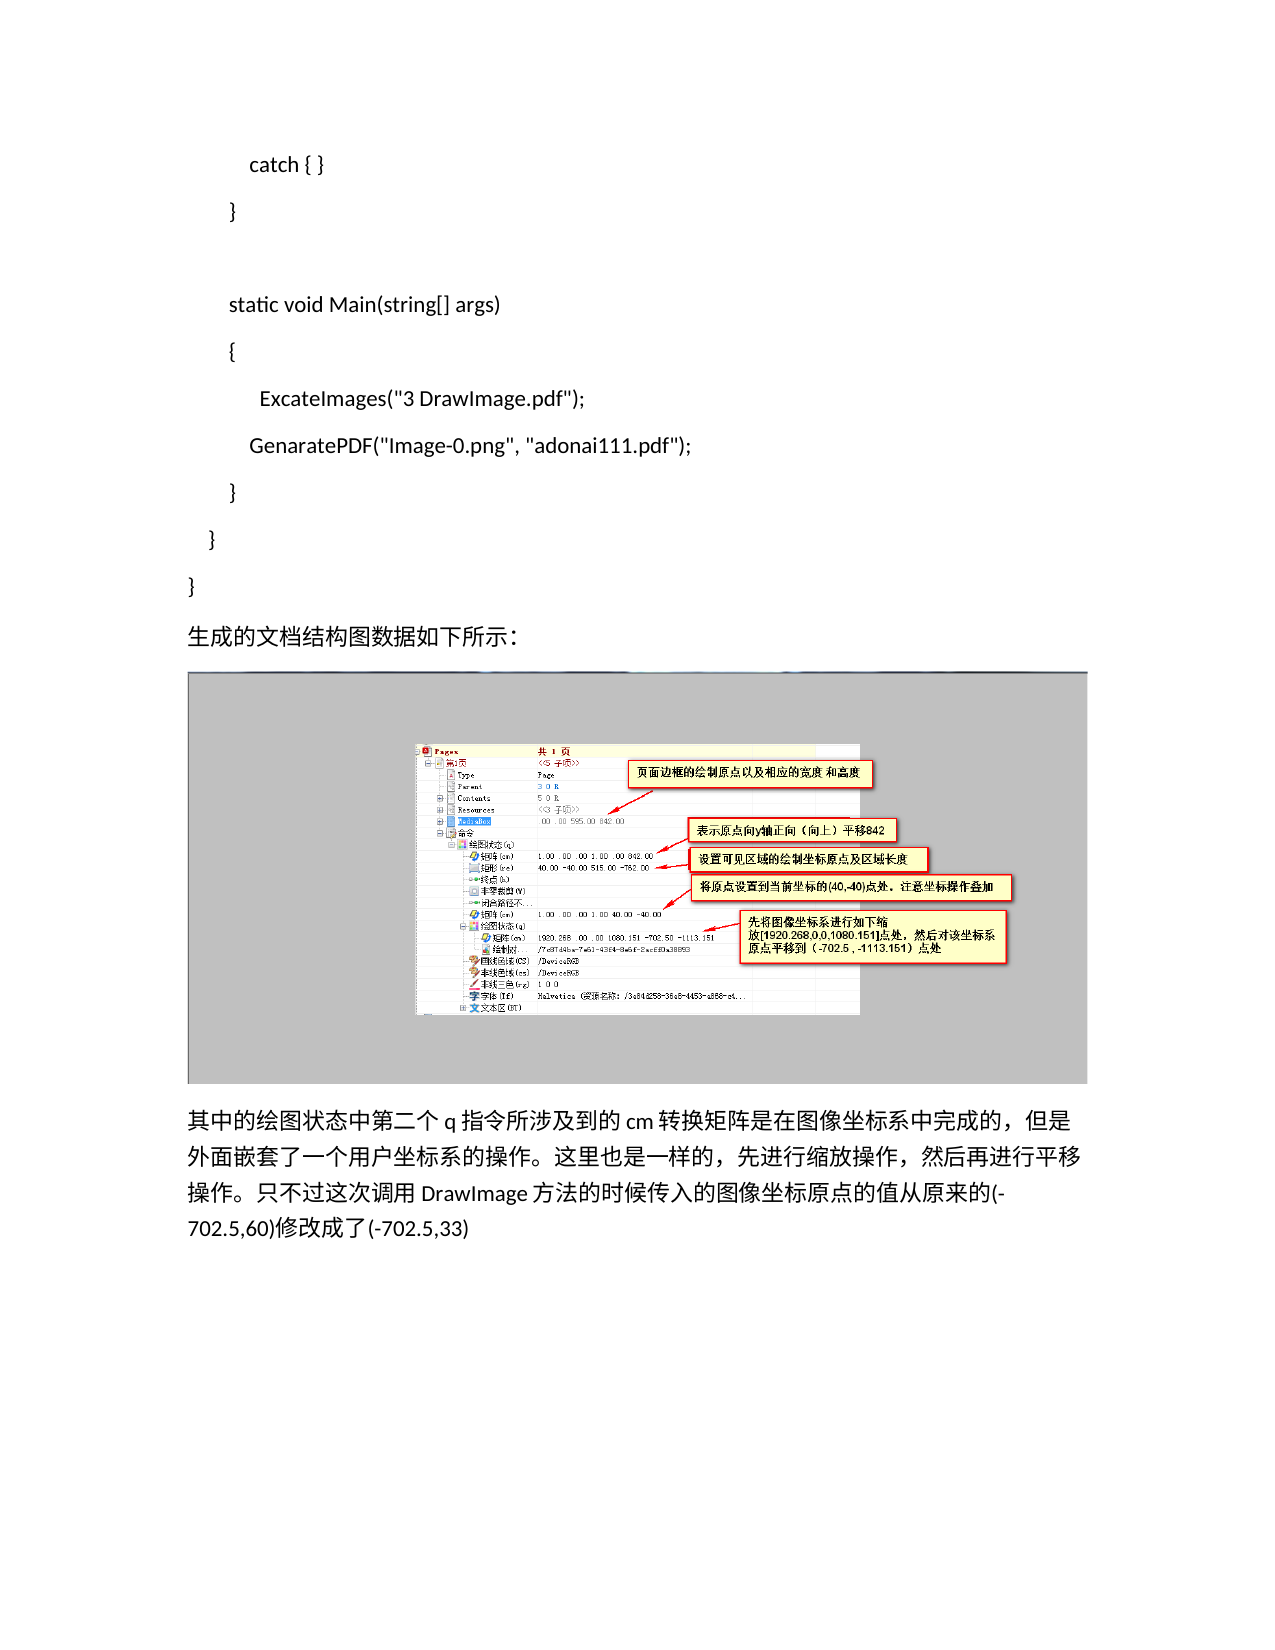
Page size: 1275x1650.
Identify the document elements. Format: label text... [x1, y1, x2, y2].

text } [187, 197, 1087, 225]
text } [187, 478, 1087, 506]
text { [187, 337, 1087, 366]
text ExcateImages("3 DrawImage.pdf"); [187, 384, 1087, 412]
picture [187, 671, 1088, 1084]
text } [187, 572, 1087, 600]
text } [187, 525, 1087, 553]
text GenaratePDF("Image-0.png", "adonai111.pdf"); [187, 431, 1087, 459]
text 其中的绘图状态中第二个q指令所涉及到的cm转换矩阵是在图像坐标系中完成的，但是外面嵌套了一个用户坐标系的操作。这里也是一样的，先进行缩放操作，然后再进行平移操作。只不过这次调用DrawImage方法的时候传入的图像坐标原点的值从原来的(-702.5,60)修改成了(-702.5,33) [187, 1103, 1087, 1243]
text 生成的文档结构图数据如下所示： [187, 619, 1087, 652]
text catch { } [187, 150, 1087, 178]
text static void Main(string[] args) [187, 291, 1087, 319]
